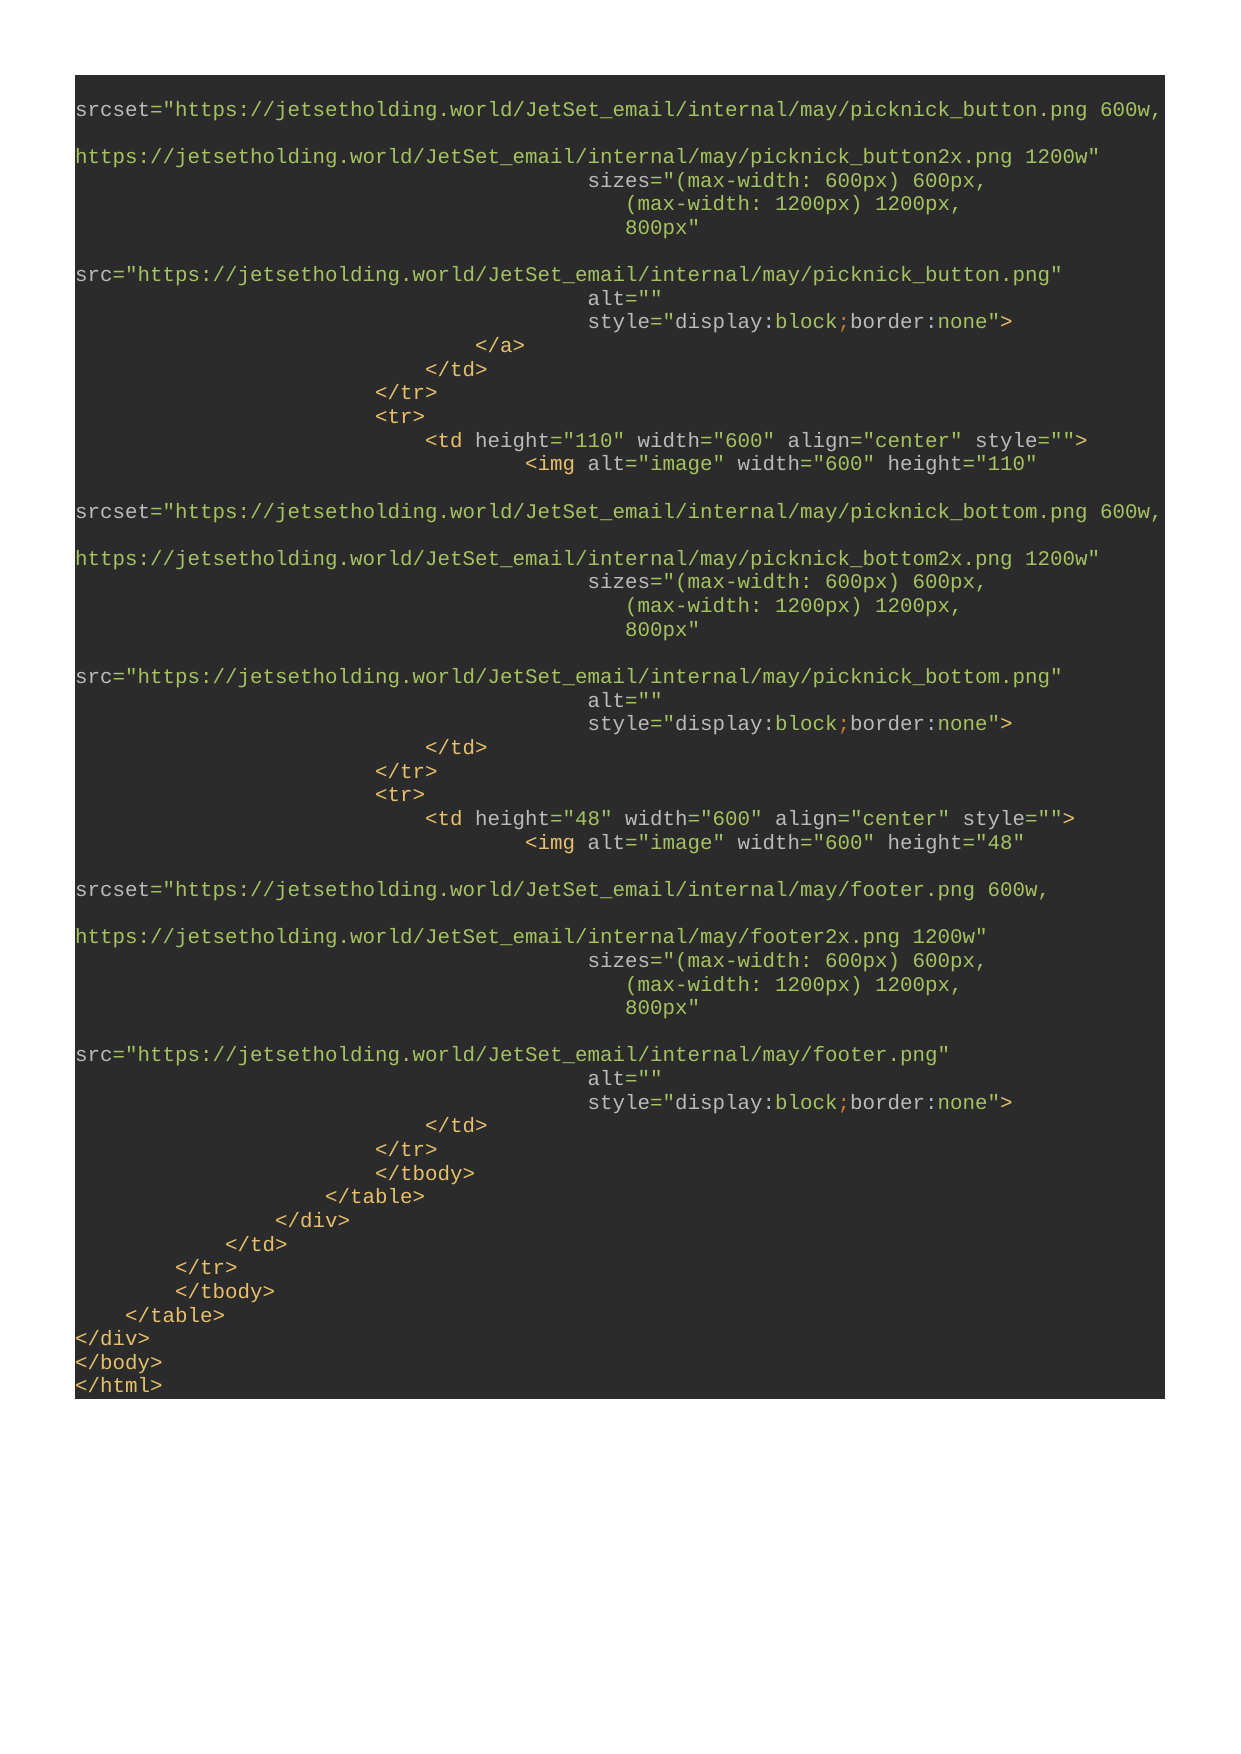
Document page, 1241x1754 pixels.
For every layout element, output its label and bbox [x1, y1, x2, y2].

text [75, 75, 1165, 1399]
